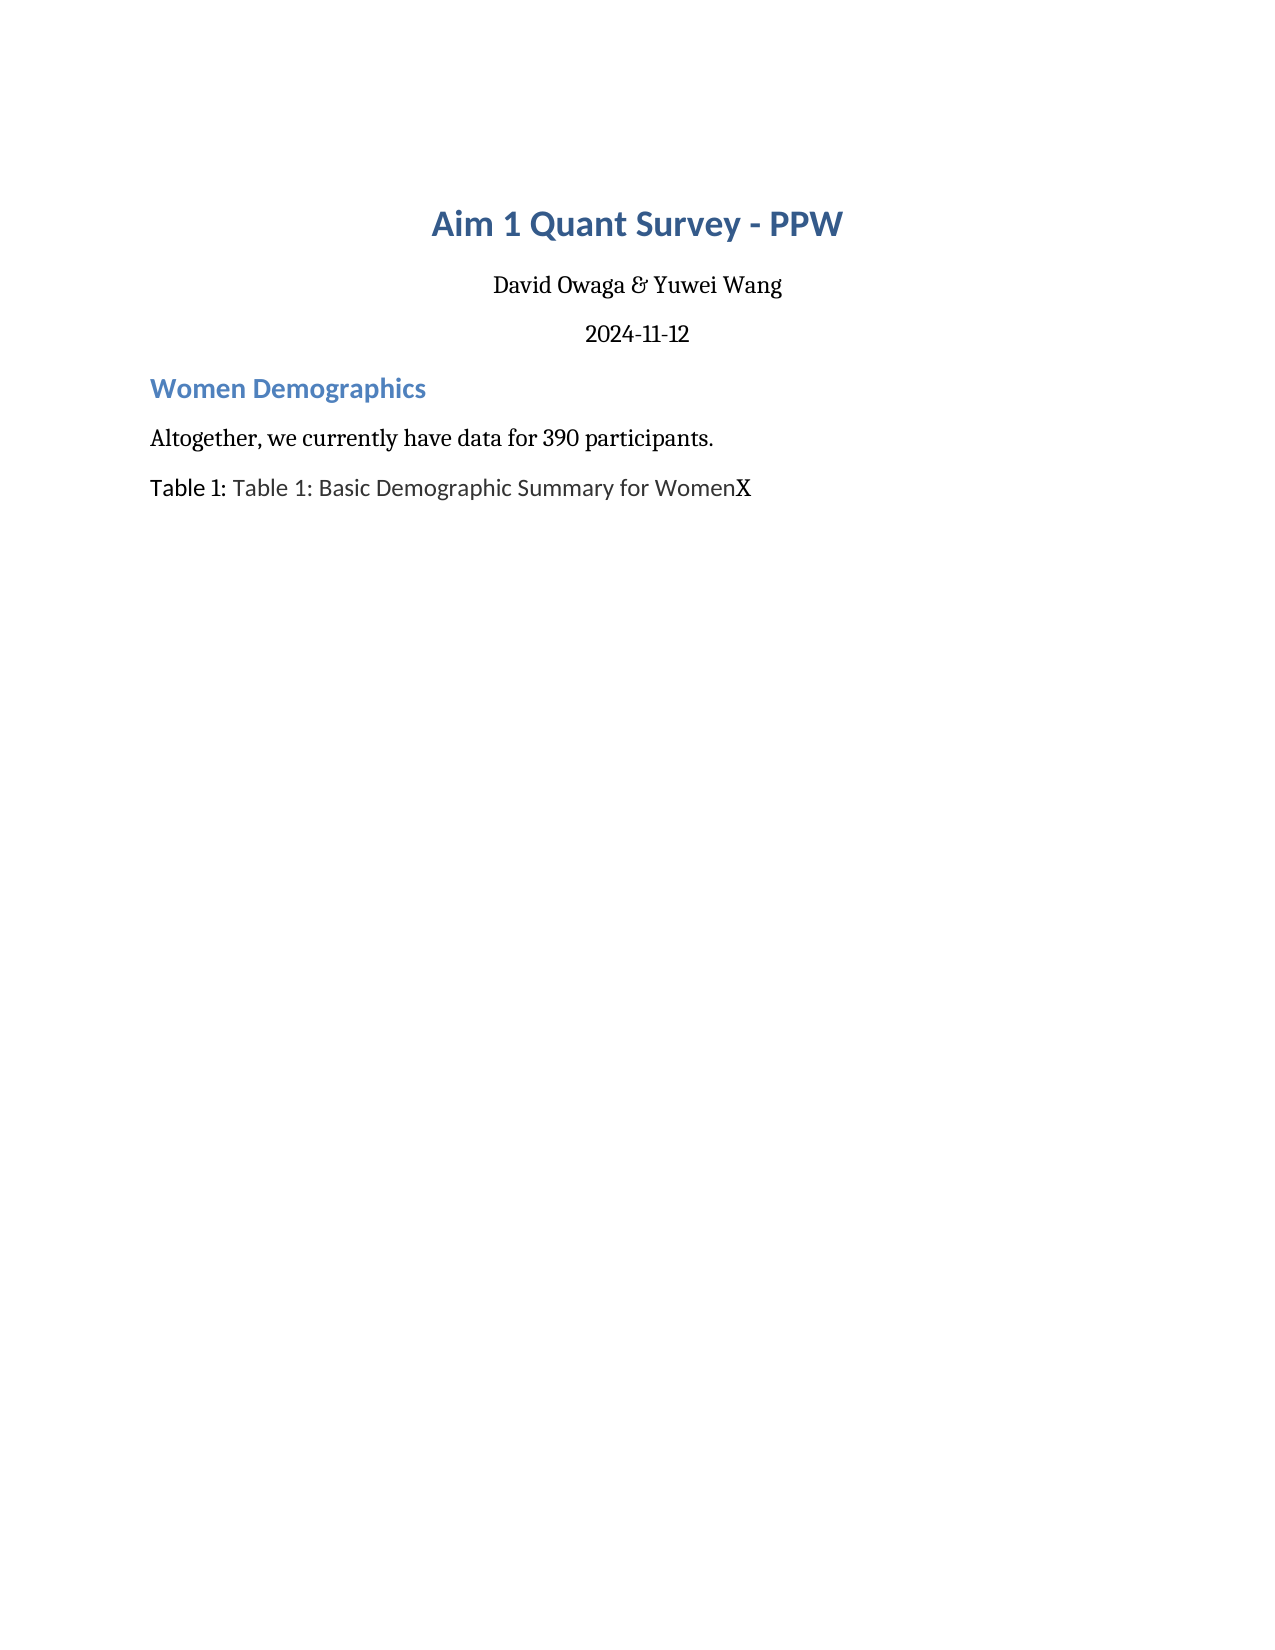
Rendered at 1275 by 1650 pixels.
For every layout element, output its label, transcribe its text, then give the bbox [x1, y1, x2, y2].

subtitle Women Demographics [150, 370, 1125, 406]
title Aim 1 Quant Survey - PPW [150, 200, 1125, 246]
text Altogether, we currently have data for 390 participants. [150, 424, 1125, 453]
text David Owaga & Yuwei Wang [150, 271, 1125, 299]
text 2024-11-12 [150, 320, 1125, 349]
